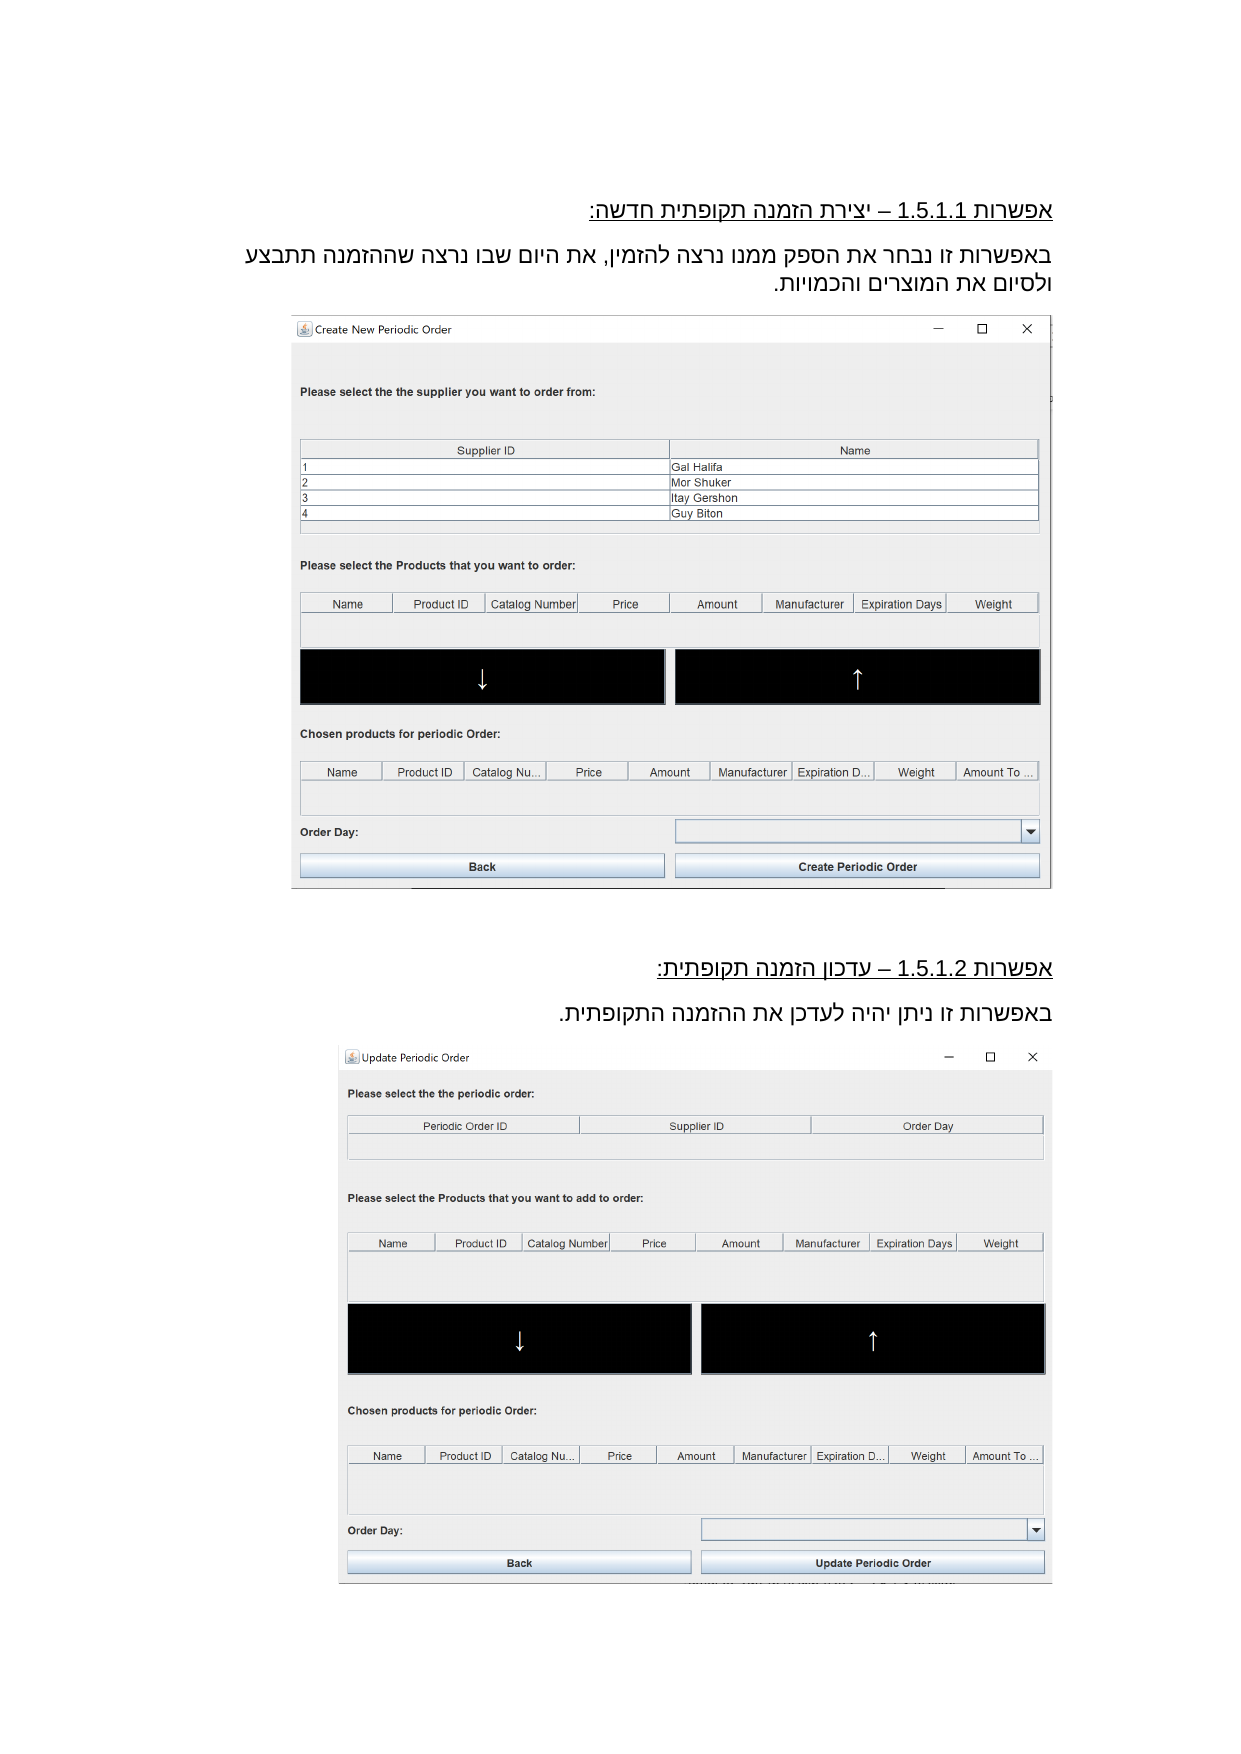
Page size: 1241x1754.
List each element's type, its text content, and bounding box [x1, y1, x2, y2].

text אפשרות 1.5.1.1 – יצירת הזמנה תקופתית חדשה: [187, 197, 1053, 223]
text באפשרות זו נבחר את הספק ממנו נרצה להזמין, את היום שבו נרצה שההזמנה תתבצע ולסיום את המוצרים והכמויות. [187, 242, 1053, 297]
picture [338, 1045, 1053, 1584]
text אפשרות 1.5.1.2 – עדכון הזמנה תקופתית: [187, 955, 1053, 981]
text באפשרות זו ניתן יהיה לעדכן את ההזמנה התקופתית. [187, 1000, 1053, 1026]
picture [291, 315, 1053, 889]
